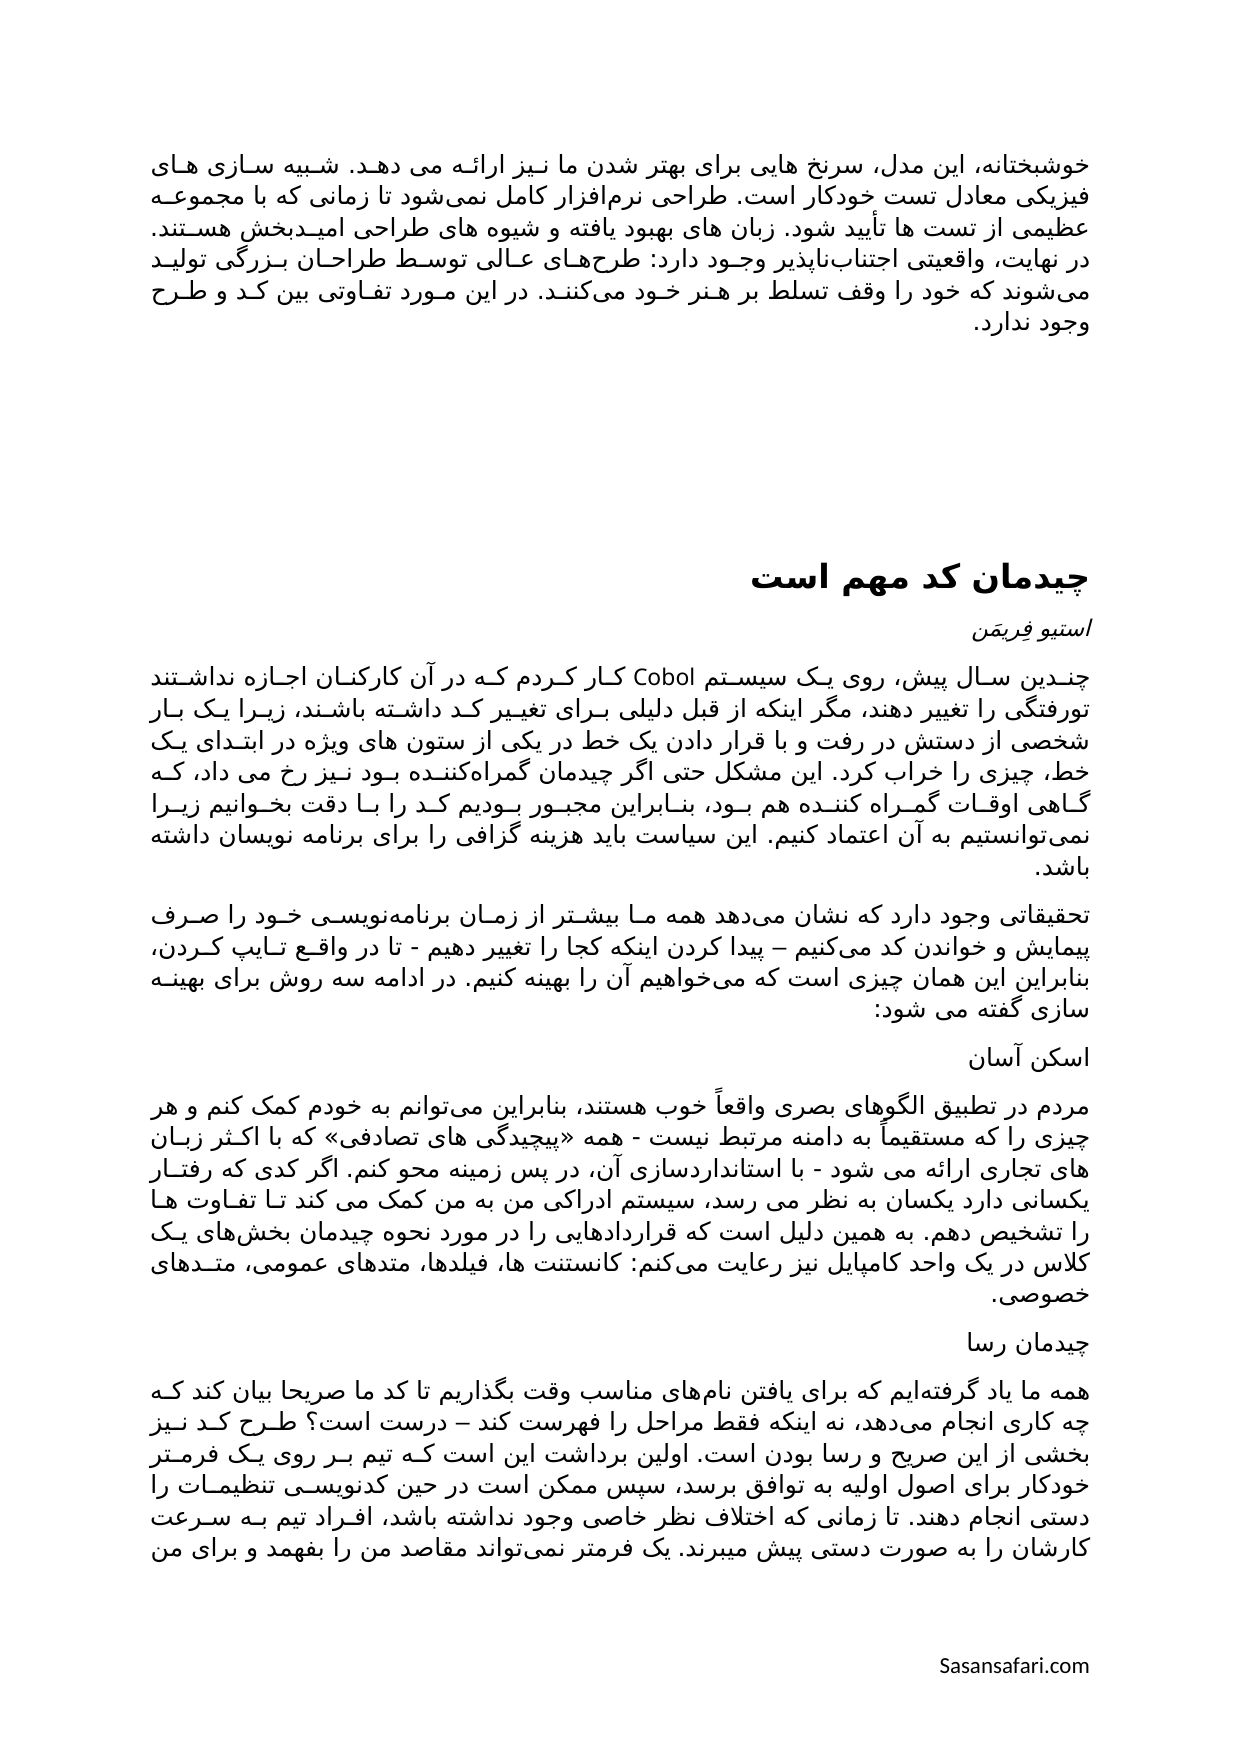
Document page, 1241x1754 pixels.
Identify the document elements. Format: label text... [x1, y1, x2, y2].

text چیدمان رسا [150, 1328, 1090, 1357]
text چیدمان کد مهم است [150, 557, 1090, 596]
text استیو فِریمَن [150, 616, 1090, 642]
text تحقیقاتی وجود دارد که نشان می‌دهد همه ما بیشتر از زمان برنامه‌نویسی خود را صرف پیمایش و خواندن کد می‌کنیم – پیدا کردن اینکه کجا را تغییر دهیم - تا در واقع تایپ کردن، بنابراین این همان چیزی است که می‌خواهیم آن را بهینه کنیم. در ادامه سه روش برای بهینه سازی گفته می شود: [150, 900, 1090, 1024]
text مردم در تطبیق الگوهای بصری واقعاً خوب هستند، بنابراین می‌توانم به خودم کمک کنم و هر چیزی را که مستقیماً به دامنه مرتبط نیست - همه «پیچیدگی های تصادفی» که با اکثر زبان های تجاری ارائه می شود - با استانداردسازی آن، در پس زمینه محو کنم. اگر کدی که رفتار یکسانی دارد یکسان به نظر می رسد، سیستم ادراکی من به من کمک می کند تا تفاوت ها را تشخیص دهم. به همین دلیل است که قراردادهایی را در مورد نحوه چیدمان بخش‌های یک کلاس در یک واحد کامپایل نیز رعایت می‌کنم: کانستنت ها، فیلدها، متدهای عمومی، متدهای خصوصی. [150, 1091, 1090, 1309]
text اسکن آسان [150, 1043, 1090, 1072]
text چندین سال پیش، روی یک سیستم Cobol کار کردم که در آن کارکنان اجازه نداشتند تورفتگی را تغییر دهند، مگر اینکه از قبل دلیلی برای تغییر کد داشته باشند، زیرا یک بار شخصی از دستش در رفت و با قرار دادن یک خط در یکی از ستون های ویژه در ابتدای یک خط، چیزی را خراب کرد. این مشکل حتی اگر چیدمان گمراه‌کننده بود نیز رخ می داد، که گاهی اوقات گمراه کننده هم بود، بنابراین مجبور بودیم کد را با دقت بخوانیم زیرا نمی‌توانستیم به آن اعتماد کنیم. این سیاست باید هزینه گزافی را برای برنامه نویسان داشته باشد. [150, 661, 1090, 881]
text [150, 1376, 1090, 1562]
text خوشبختانه، این مدل، سرنخ هایی برای بهتر شدن ما نیز ارائه می دهد. شبیه سازی های فیزیکی معادل تست خودکار است. طراحی نرم‌افزار کامل نمی‌شود تا زمانی که با مجموعه عظیمی از تست ها تأیید شود. زبان های بهبود یافته و شیوه های طراحی امیدبخش هستند. در نهایت، واقعیتی اجتناب‌ناپذیر وجود دارد: طرح‌های عالی توسط طراحان بزرگی تولید می‌شوند که خود را وقف تسلط بر هنر خود می‌کنند. در این مورد تفاوتی بین کد و طرح وجود ندارد. [150, 150, 1090, 336]
